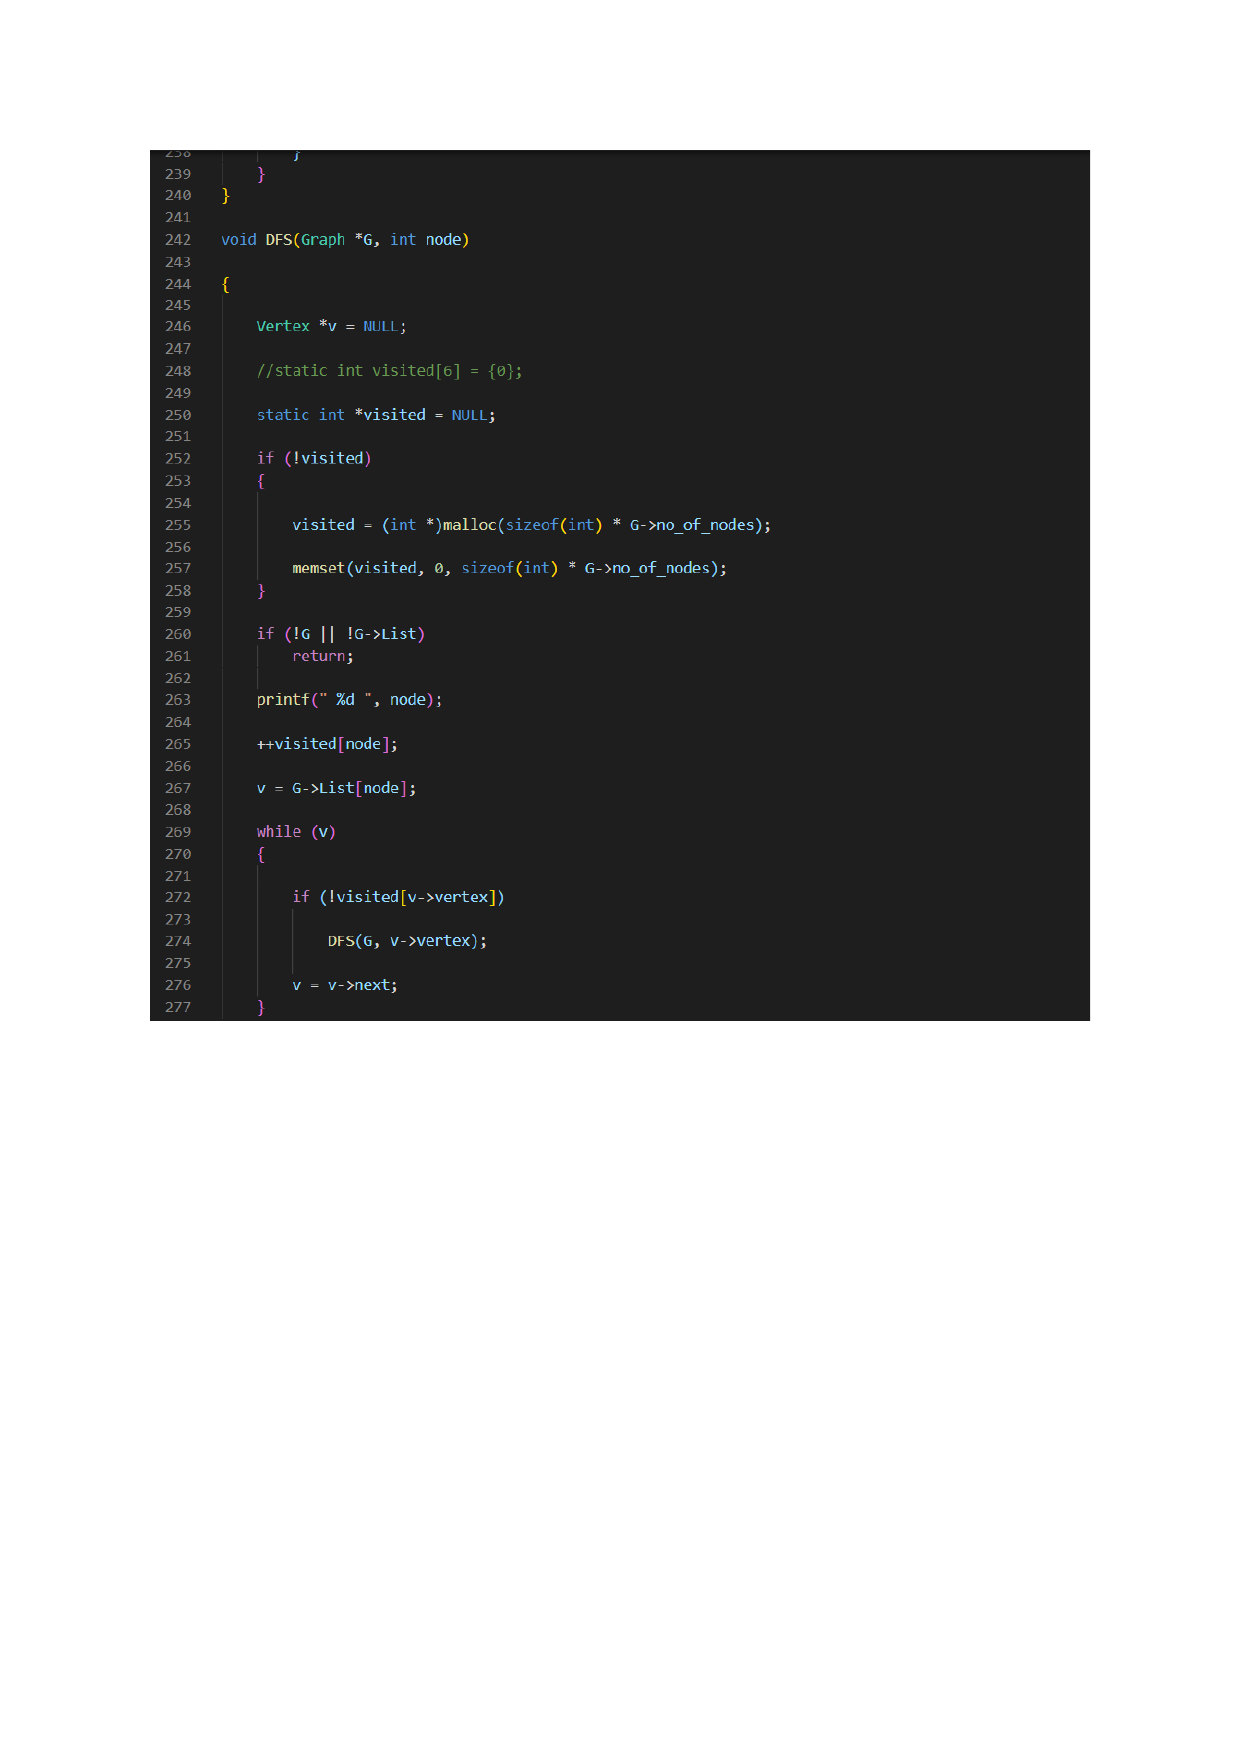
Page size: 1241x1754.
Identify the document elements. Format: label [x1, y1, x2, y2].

picture [150, 150, 1091, 1021]
